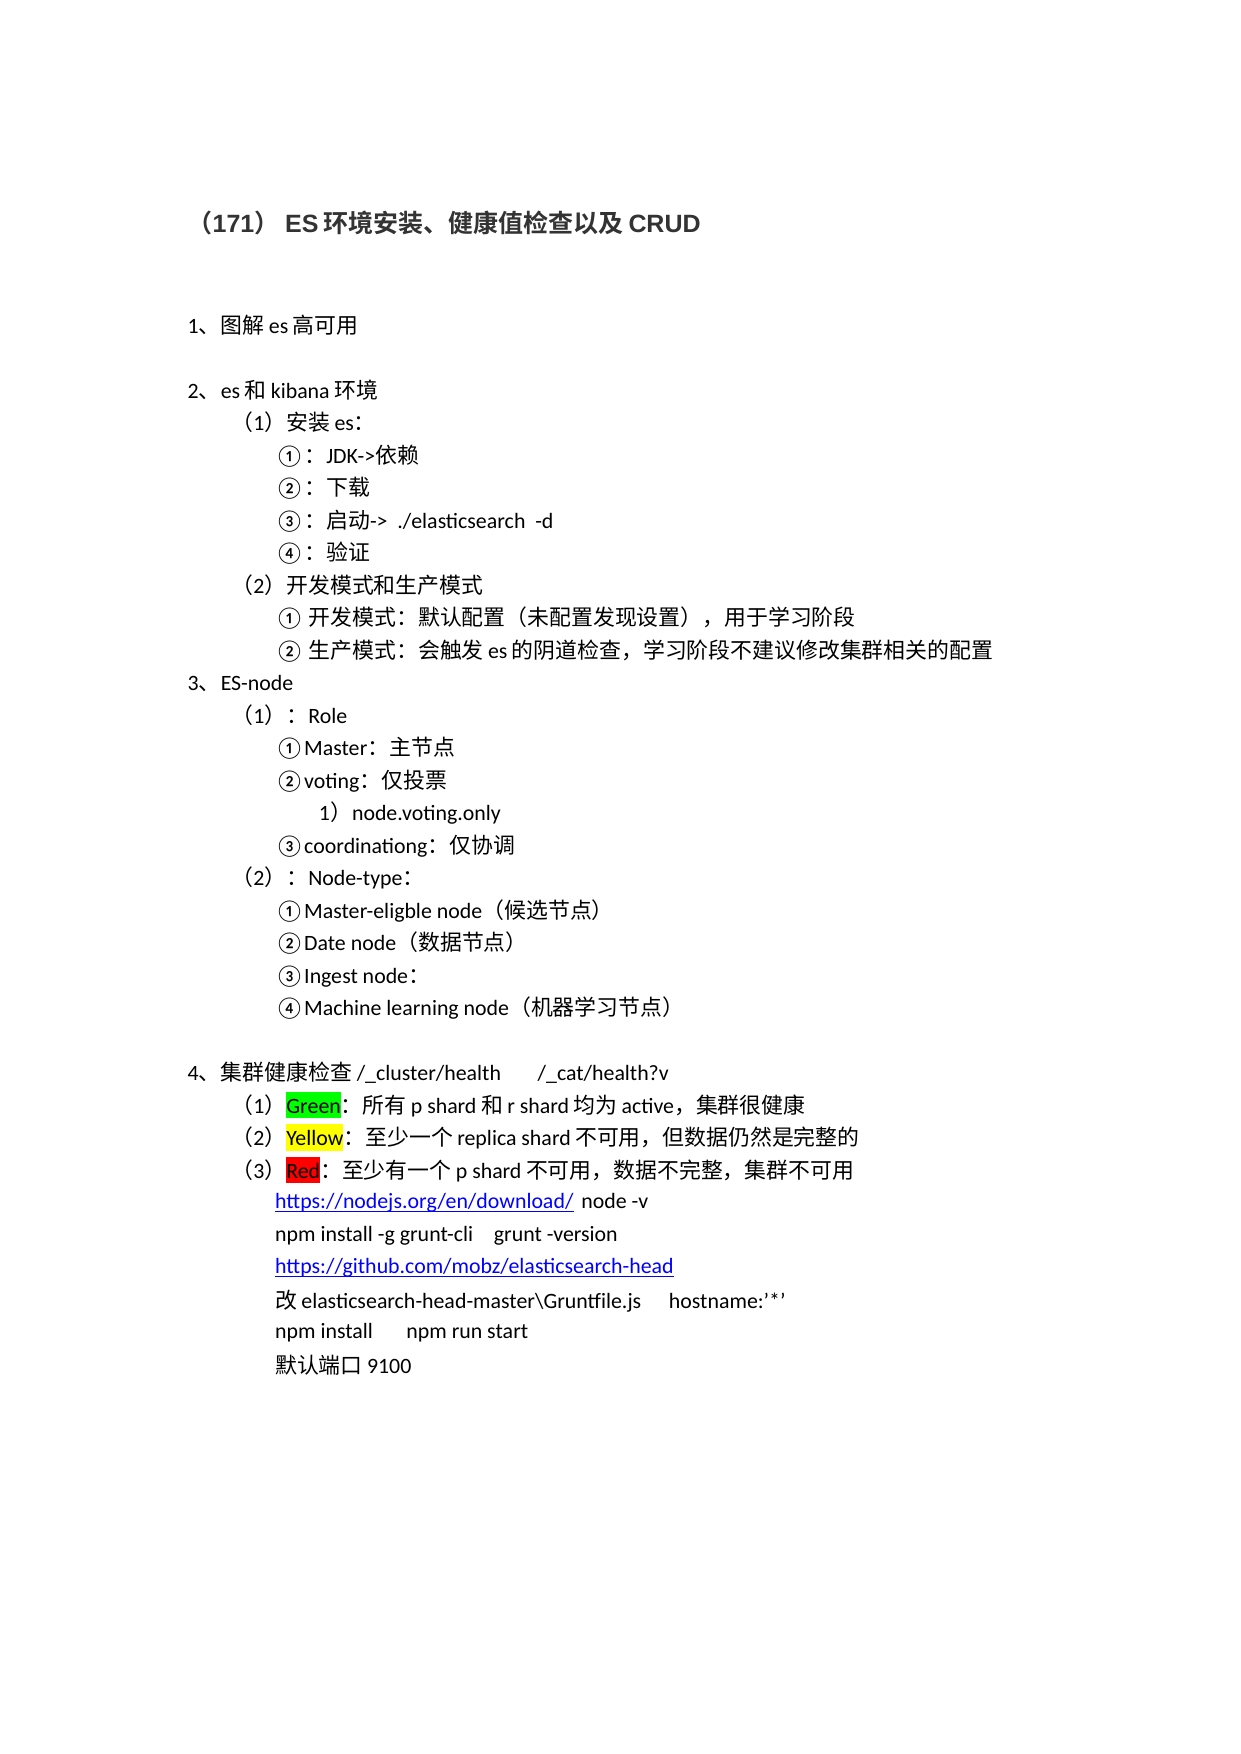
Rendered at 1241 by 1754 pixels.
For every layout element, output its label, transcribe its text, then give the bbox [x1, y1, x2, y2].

list Red：至少有一个p shard不可用，数据不完整，集群不可用 [187, 1152, 1053, 1185]
text https://nodejs.org/en/download/ node -v [231, 1185, 1053, 1217]
text 改elasticsearch-head-master\Gruntfile.js hostname:’*’ [231, 1282, 1053, 1315]
list 安装es： [187, 405, 1053, 437]
text 1、图解es高可用 [187, 307, 1053, 340]
list ②Date node（数据节点） [231, 925, 1053, 957]
text 默认端口9100 [231, 1347, 1053, 1380]
list ②voting：仅投票 [231, 762, 1053, 795]
list ②生产模式：会触发es的阴道检查，学习阶段不建议修改集群相关的配置 [231, 632, 1053, 665]
subtitle （171） ES环境安装、健康值检查以及CRUD [187, 189, 1053, 254]
list 集群健康检查 /_cluster/health /_cat/health?v [187, 1055, 1053, 1087]
list ①开发模式：默认配置（未配置发现设置），用于学习阶段 [231, 600, 1053, 632]
list ③coordinationg：仅协调 [231, 827, 1053, 860]
list （2）开发模式和生产模式 [187, 567, 1053, 600]
list ①：JDK->依赖 [231, 437, 1053, 470]
list ES-node [187, 665, 1053, 697]
list ：Role [187, 697, 1053, 730]
list ①Master-eligble node（候选节点） [231, 892, 1053, 925]
list ③Ingest node： [231, 957, 1053, 990]
text npm install npm run start [231, 1315, 1053, 1347]
list Green：所有p shard和r shard均为active，集群很健康 [187, 1087, 1053, 1120]
list ④：验证 [231, 535, 1053, 567]
list ①Master：主节点 [231, 730, 1053, 762]
list ：Node-type： [187, 860, 1053, 892]
text https://github.com/mobz/elasticsearch-head [231, 1250, 1053, 1282]
list ③：启动-> ./elasticsearch -d [231, 502, 1053, 535]
list ②：下载 [231, 470, 1053, 502]
list Yellow：至少一个replica shard不可用，但数据仍然是完整的 [187, 1120, 1053, 1152]
list es和kibana环境 [187, 372, 1053, 405]
list ④Machine learning node（机器学习节点） [231, 990, 1053, 1022]
list 1）node.voting.only [275, 795, 1053, 827]
text npm install -g grunt-cli grunt -version [231, 1217, 1053, 1250]
